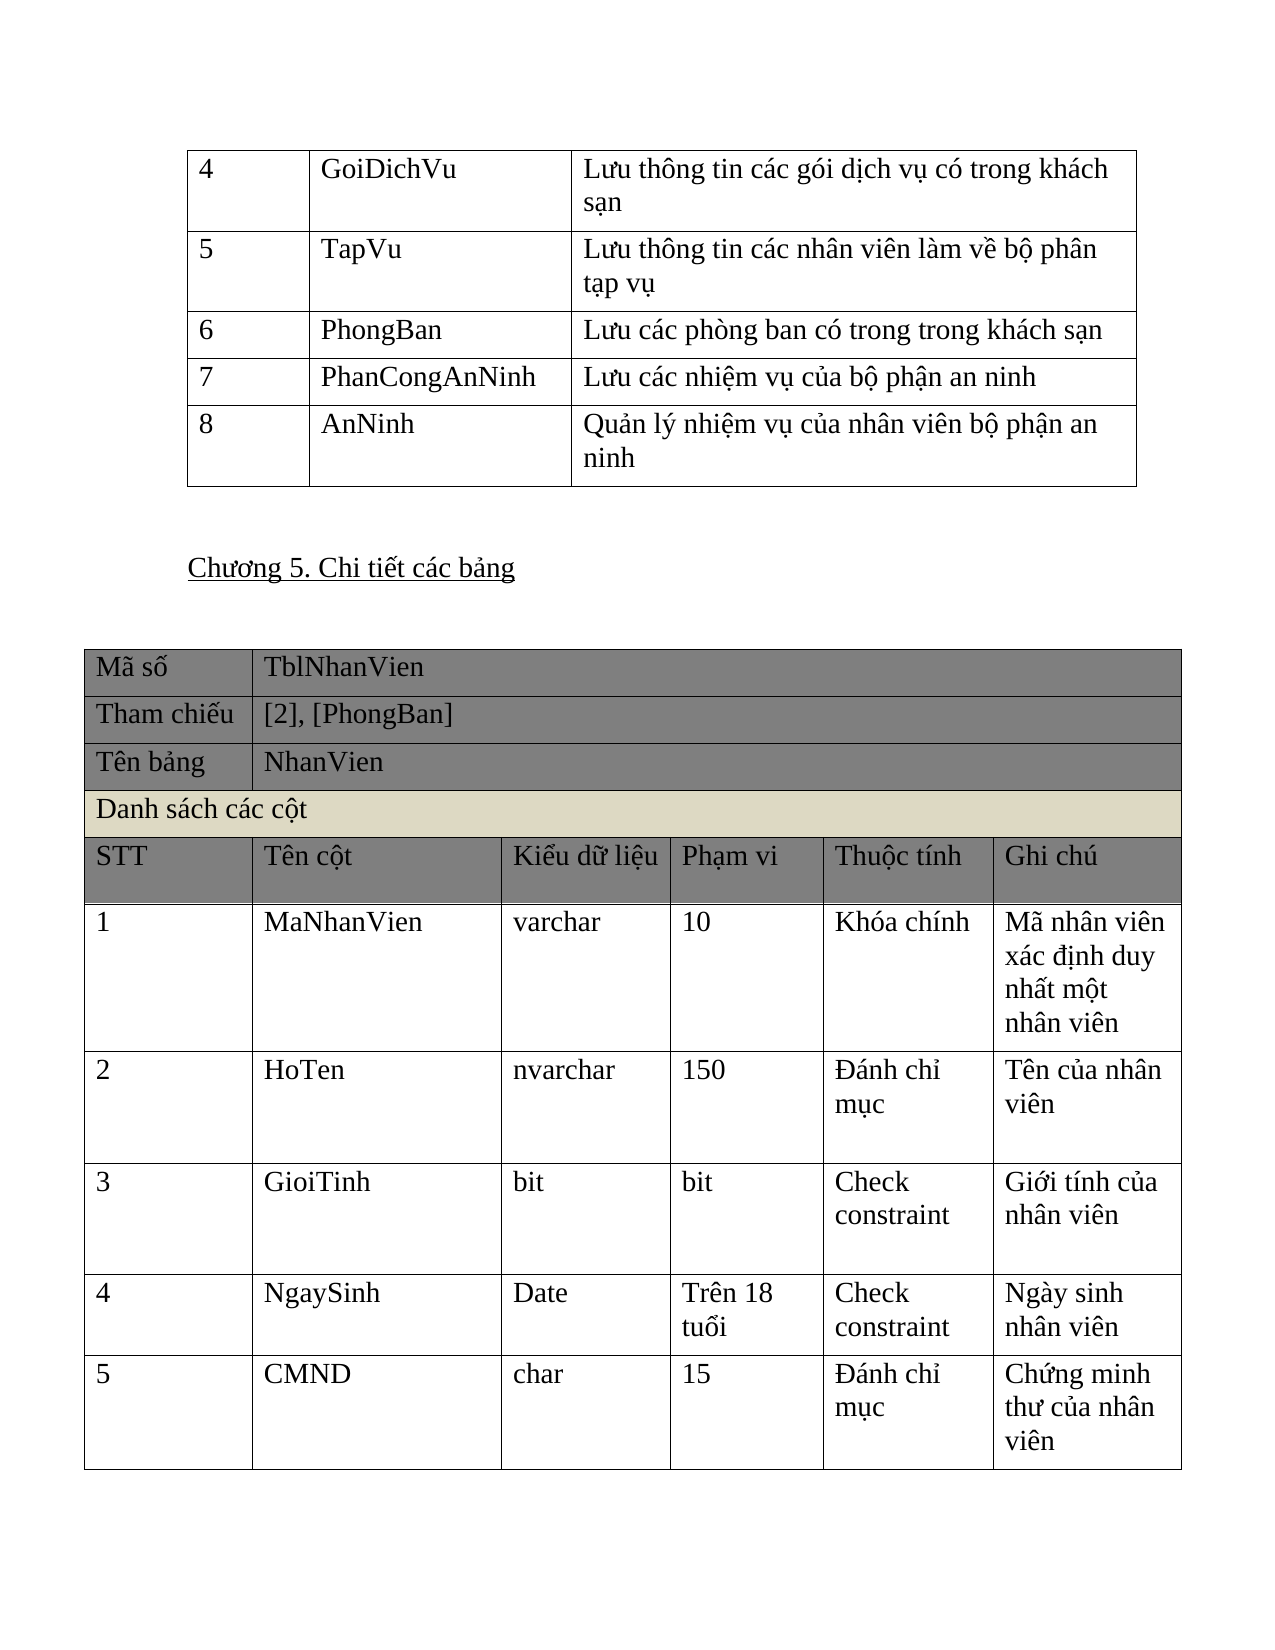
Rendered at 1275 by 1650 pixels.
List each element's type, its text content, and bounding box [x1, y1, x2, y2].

table_cell 7 [188, 359, 309, 405]
table_cell HoTen [253, 1052, 501, 1163]
table_cell Tên bảng [85, 744, 252, 790]
table_cell 1 [85, 905, 252, 1051]
table_cell CMND [253, 1356, 501, 1469]
table_cell char [502, 1356, 670, 1469]
table_cell 8 [188, 406, 309, 486]
table_cell 5 [188, 232, 309, 311]
table_cell 5 [85, 1356, 252, 1469]
table_cell TapVu [310, 232, 571, 311]
table_cell 2 [85, 1052, 252, 1163]
table_cell Lưu các nhiệm vụ của bộ phận an ninh [572, 359, 1136, 405]
table_cell GioiTinh [253, 1164, 501, 1274]
table_cell 3 [85, 1164, 252, 1274]
table_cell NhanVien [253, 744, 1181, 790]
table_cell Quản lý nhiệm vụ của nhân viên bộ phận an ninh [572, 406, 1136, 486]
table_cell varchar [502, 905, 670, 1051]
table_cell 6 [188, 312, 309, 358]
table_cell 150 [671, 1052, 823, 1163]
table_cell PhanCongAnNinh [310, 359, 571, 405]
table_cell Thuộc tính [824, 838, 993, 903]
table_cell Đánh chỉ mục [824, 1052, 993, 1163]
table_cell MaNhanVien [253, 905, 501, 1051]
table_cell Date [502, 1275, 670, 1355]
table_cell Đánh chỉ mục [824, 1356, 993, 1469]
table_cell Mã nhân viên xác định duy nhất một nhân viên [994, 905, 1181, 1051]
table_cell PhongBan [310, 312, 571, 358]
table_cell bit [502, 1164, 670, 1274]
table_cell Danh sách các cột [85, 791, 1181, 837]
table_cell Tên cột [253, 838, 501, 903]
table_cell 4 [85, 1275, 252, 1355]
table_header Mã số [85, 650, 252, 696]
table_cell Check constraint [824, 1164, 993, 1274]
table_cell Ghi chú [994, 838, 1181, 903]
table_cell nvarchar [502, 1052, 670, 1163]
table_cell Lưu thông tin các gói dịch vụ có trong khách sạn [572, 151, 1136, 231]
table_cell Khóa chính [824, 905, 993, 1051]
table_cell 10 [671, 905, 823, 1051]
table_header TblNhanVien [253, 650, 1181, 696]
table_cell Trên 18 tuổi [671, 1275, 823, 1355]
table_cell Tham chiếu [85, 697, 252, 743]
table_cell Lưu các phòng ban có trong trong khách sạn [572, 312, 1136, 358]
table_cell GoiDichVu [310, 151, 571, 231]
table_cell Giới tính của nhân viên [994, 1164, 1181, 1274]
table_cell STT [85, 838, 252, 903]
table_cell 4 [188, 151, 309, 231]
table_cell Kiểu dữ liệu [502, 838, 670, 903]
table_cell Lưu thông tin các nhân viên làm về bộ phân tạp vụ [572, 232, 1136, 311]
table_cell AnNinh [310, 406, 571, 486]
table_cell Chứng minh thư của nhân viên [994, 1356, 1181, 1469]
table_cell 15 [671, 1356, 823, 1469]
title Chương 5. Chi tiết các bảng [187, 551, 1125, 584]
table_cell Check constraint [824, 1275, 993, 1355]
table_cell Ngày sinh nhân viên [994, 1275, 1181, 1355]
table_cell Phạm vi [671, 838, 823, 903]
table_cell bit [671, 1164, 823, 1274]
table_cell NgaySinh [253, 1275, 501, 1355]
table_cell [2], [PhongBan] [253, 697, 1181, 743]
table_cell Tên của nhân viên [994, 1052, 1181, 1163]
